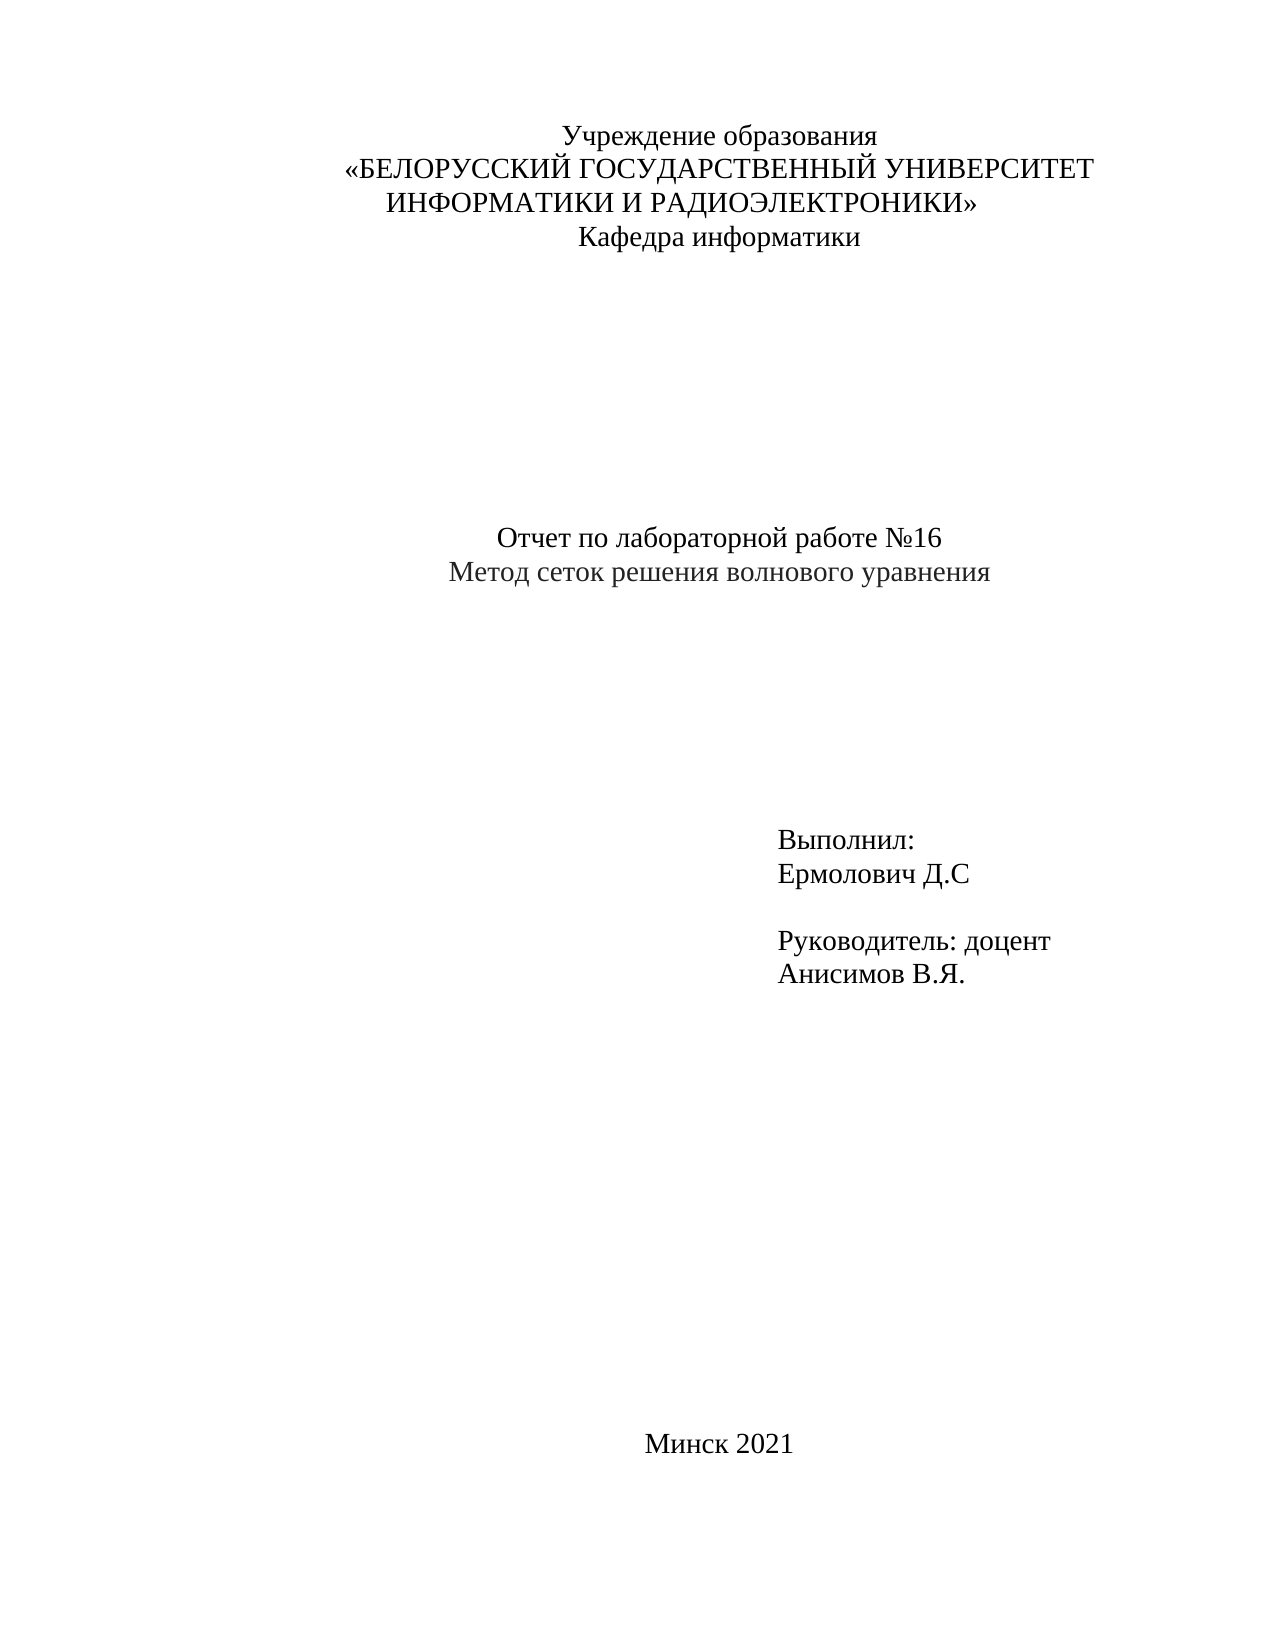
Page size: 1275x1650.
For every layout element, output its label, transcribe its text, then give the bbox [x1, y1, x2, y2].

text Учреждение образования [177, 118, 1186, 152]
text Минск 2021 [177, 1426, 1186, 1460]
text Руководитель: доцент [177, 923, 1186, 957]
text «БЕЛОРУССКИЙ ГОСУДАРСТВЕННЫЙ УНИВЕРСИТЕТ ИНФОРМАТИКИ И РАДИОЭЛЕКТРОНИКИ» [177, 152, 1186, 219]
text Кафедра информатики [177, 219, 1186, 252]
text Метод сеток решения волнового уравнения [177, 554, 1186, 588]
text Анисимов В.Я. [177, 957, 1186, 990]
text Ермолович Д.C [702, 856, 1186, 889]
text Отчет по лабораторной работе №16 [177, 521, 1186, 554]
text Выполнил: [177, 822, 1186, 856]
